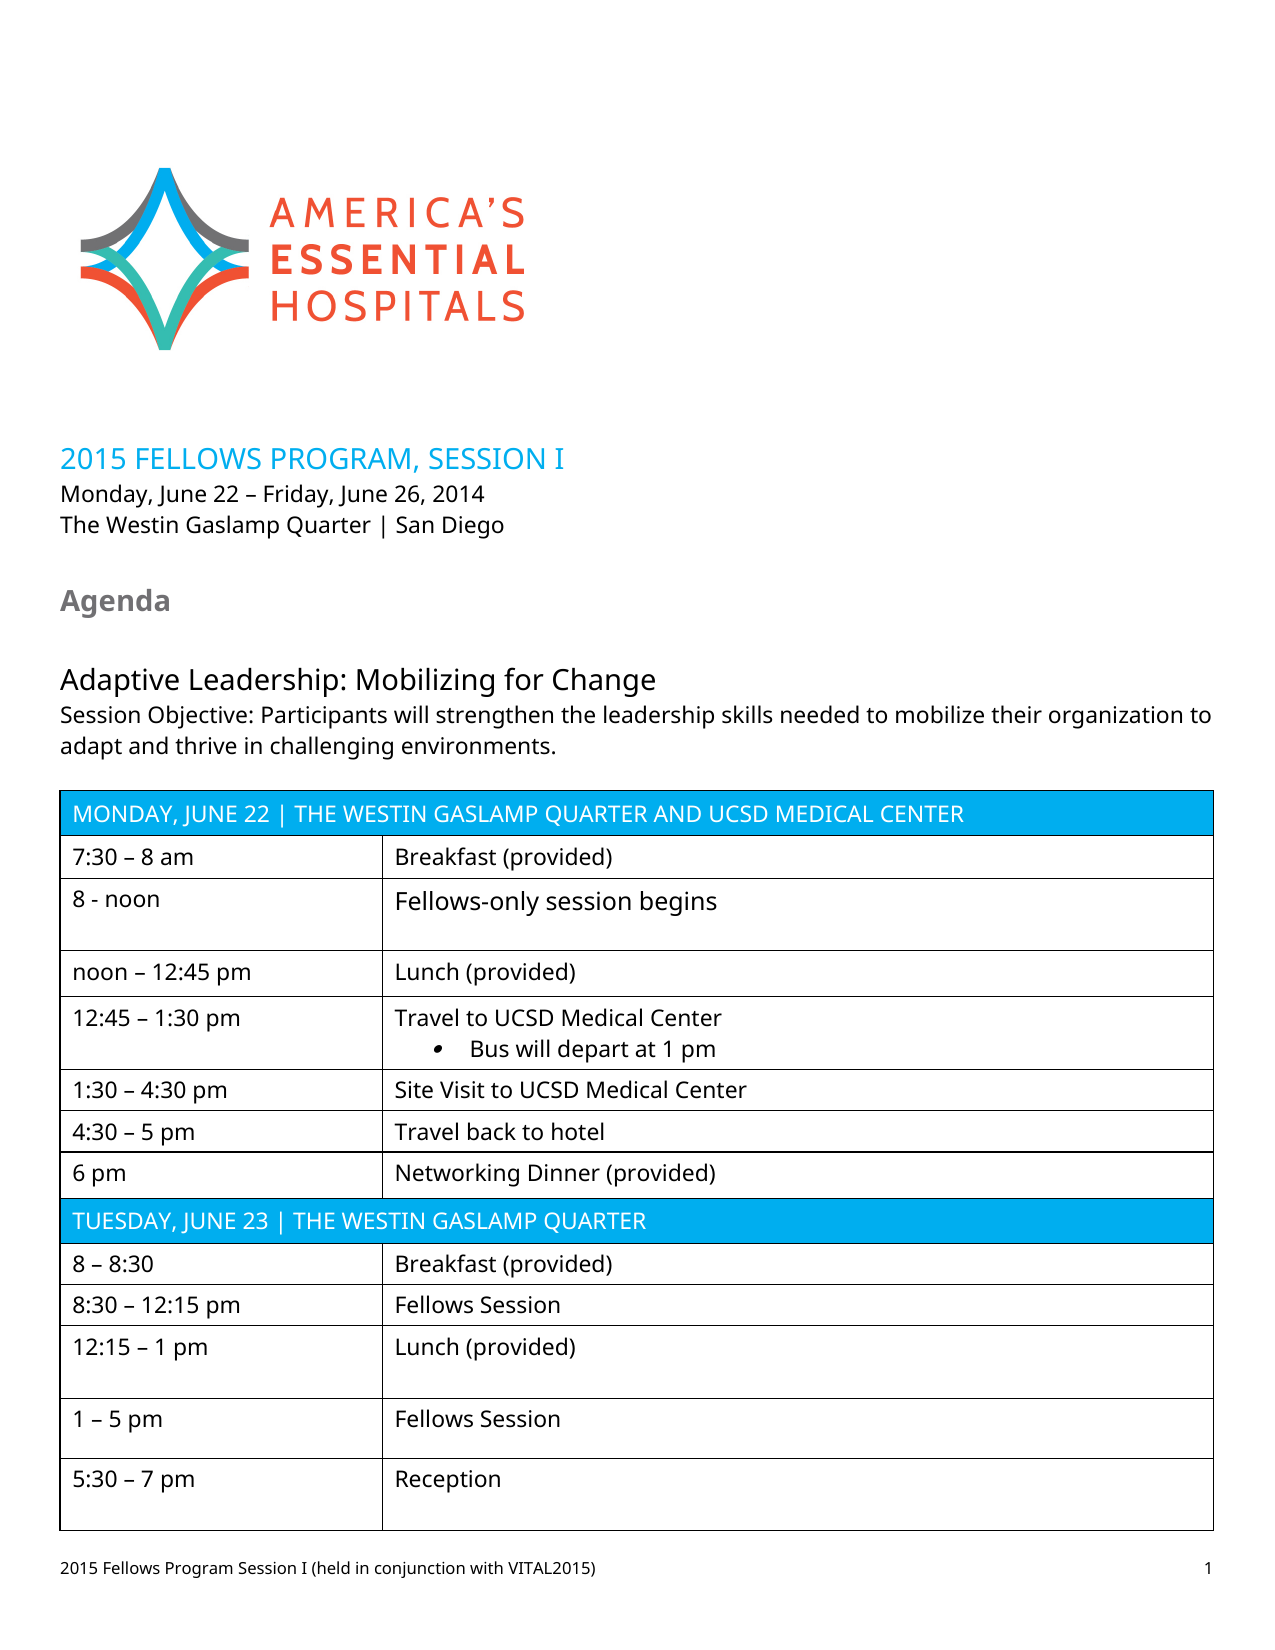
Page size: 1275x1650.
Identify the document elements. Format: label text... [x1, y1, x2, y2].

table_cell Travel to UCSD Medical Center Bus will depart at 1 pm [383, 997, 1213, 1069]
text Monday, June 22 – Friday, June 26, 2014 [60, 478, 1215, 509]
table_cell Site Visit to UCSD Medical Center [383, 1070, 1213, 1110]
table_cell 6 pm [61, 1153, 382, 1198]
text Agenda [60, 540, 1215, 620]
table_cell noon – 12:45 pm [61, 951, 382, 996]
table_cell Fellows Session [383, 1399, 1213, 1458]
table_cell 5:30 – 7 pm [61, 1459, 382, 1530]
text Session Objective: Participants will strengthen the leadership skills needed to mobilize their organization to adapt and thrive in challenging environments. [60, 699, 1215, 790]
picture [25, 25, 525, 351]
table_cell Tuesday, June 23 | The westin Gaslamp quarter [61, 1199, 1213, 1243]
table_cell 8 - noon [61, 879, 382, 950]
table_cell Breakfast (provided) [383, 1244, 1213, 1284]
table_cell 1 – 5 pm [61, 1399, 382, 1458]
table_cell 1:30 – 4:30 pm [61, 1070, 382, 1110]
table_cell Lunch (provided) [383, 1326, 1213, 1398]
table_cell Networking Dinner (provided) [383, 1153, 1213, 1198]
table_cell 7:30 – 8 am [61, 836, 382, 878]
table_cell 8 – 8:30 [61, 1244, 382, 1284]
table_cell Fellows Session [383, 1285, 1213, 1325]
table_cell 8:30 – 12:15 pm [61, 1285, 382, 1325]
table_cell Lunch (provided) [383, 951, 1213, 996]
table_cell 12:15 – 1 pm [61, 1326, 382, 1398]
table_header Monday, June 22 | The Westin Gaslamp Quarter and UCSD MEdical center [61, 791, 1213, 835]
table_cell Reception [383, 1459, 1213, 1530]
text 2015 fellows Program, Session I [60, 438, 1215, 478]
table_cell 12:45 – 1:30 pm [61, 997, 382, 1069]
table_cell Fellows-only session begins [383, 879, 1213, 950]
text The Westin Gaslamp Quarter | San Diego [60, 509, 1215, 540]
table_cell Breakfast (provided) [383, 836, 1213, 878]
text Adaptive Leadership: Mobilizing for Change [60, 659, 1215, 699]
table_cell Travel back to hotel [383, 1111, 1213, 1151]
table_cell 4:30 – 5 pm [61, 1111, 382, 1151]
